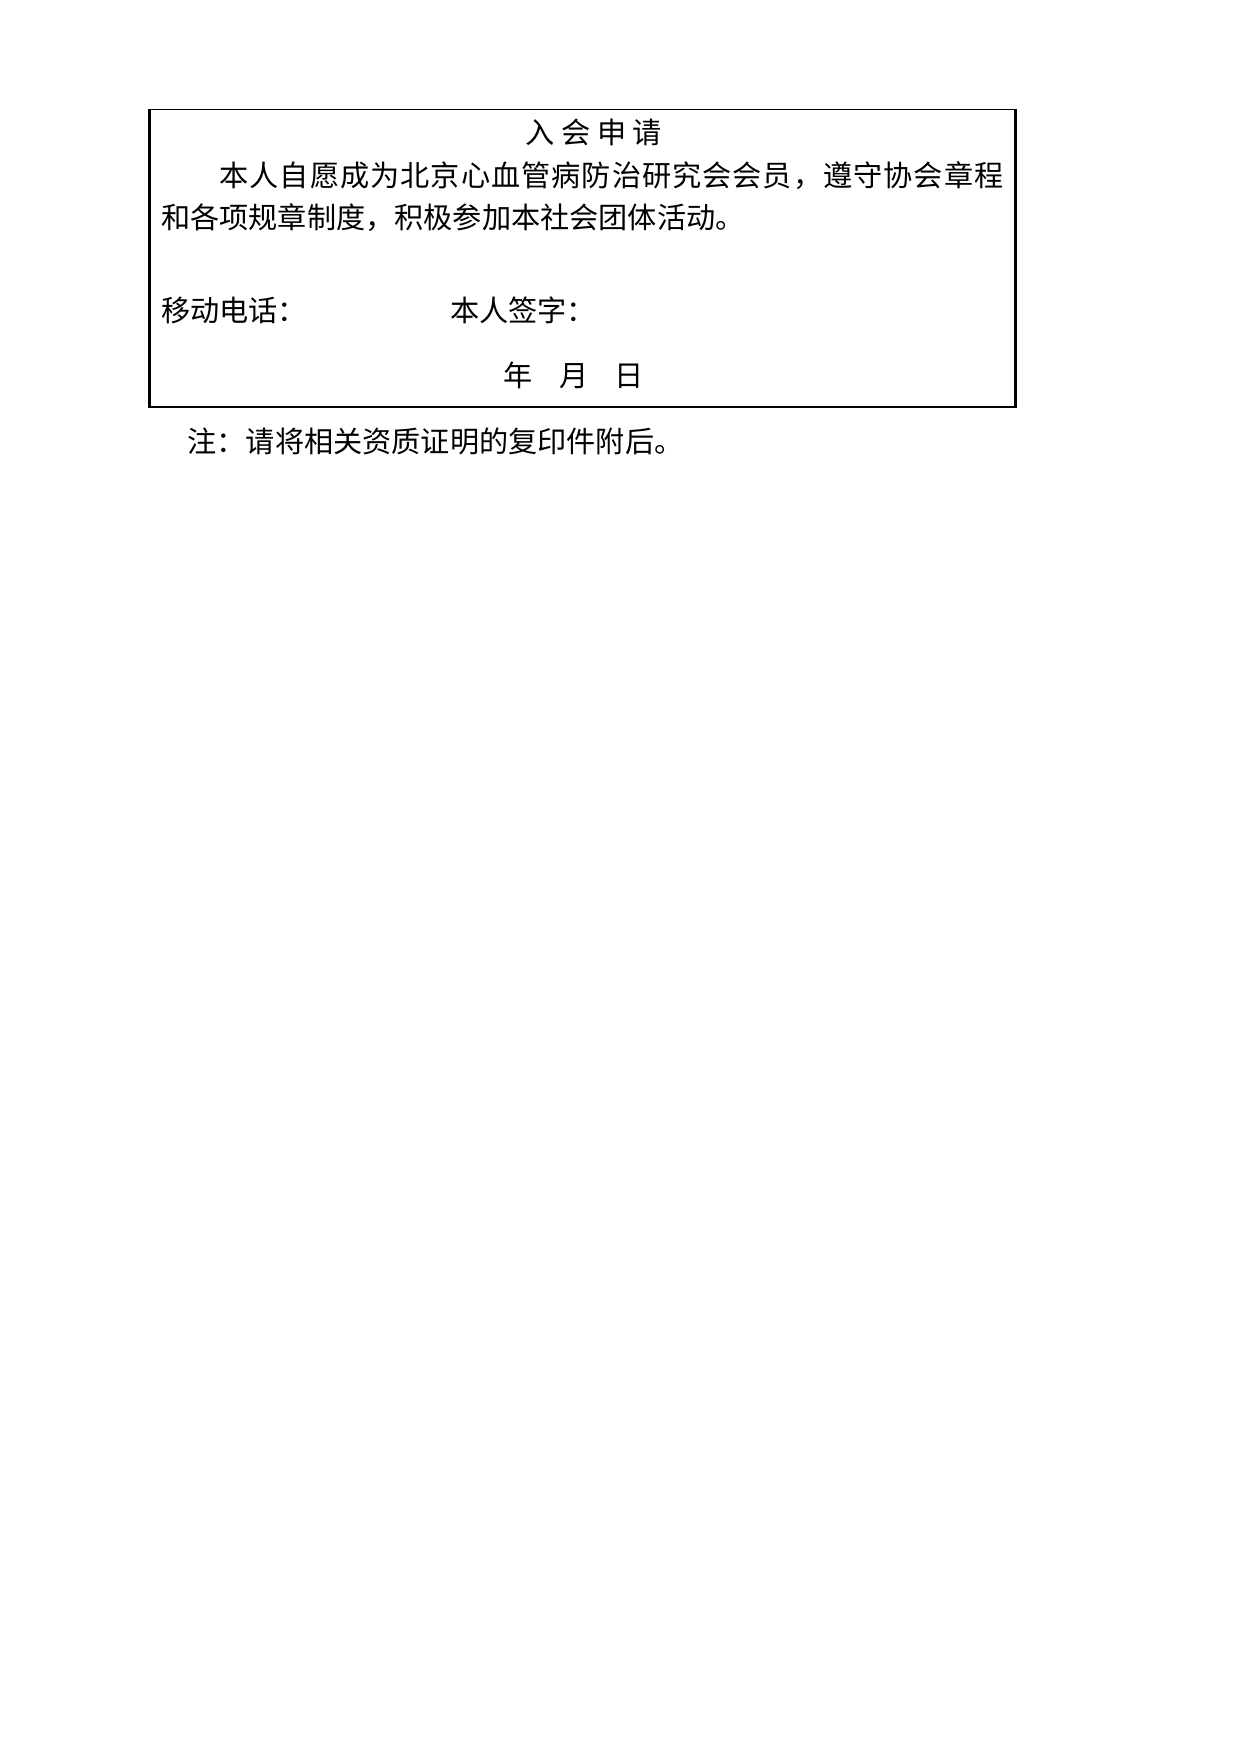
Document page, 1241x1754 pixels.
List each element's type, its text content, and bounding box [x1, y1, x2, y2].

table_cell 入 会 申 请 本人自愿成为北京心血管病防治研究会会员，遵守协会章程和各项规章制度，积极参加本社会团体活动。 移动电话： 本人签字： 年 月 日 [151, 110, 1014, 406]
text 注：请将相关资质证明的复印件附后。 [187, 407, 1053, 472]
